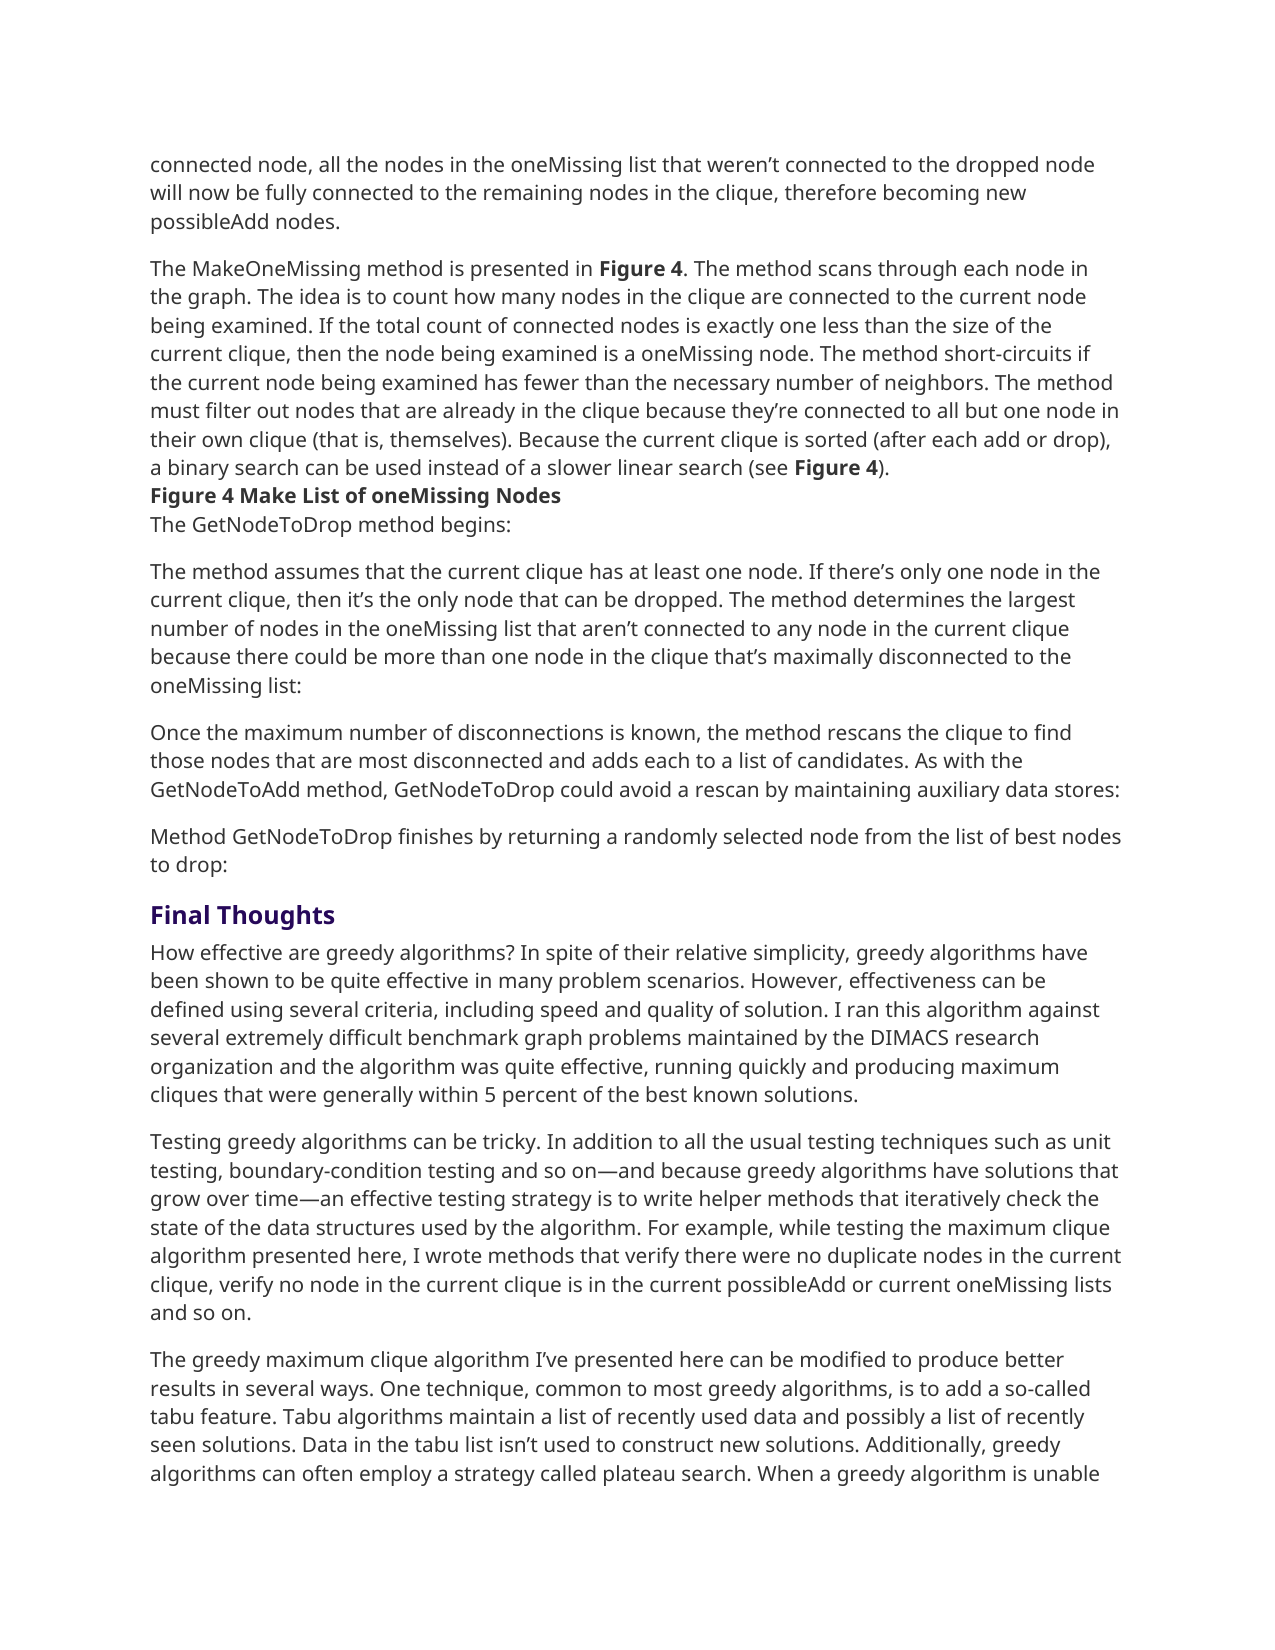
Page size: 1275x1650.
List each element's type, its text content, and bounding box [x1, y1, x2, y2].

text Testing greedy algorithms can be tricky. In addition to all the usual testing techniques such as unit testing, boundary-condition testing and so on—and because greedy algorithms have solutions that grow over time—an effective testing strategy is to write helper methods that iteratively check the state of the data structures used by the algorithm. For example, while testing the maximum clique algorithm presented here, I wrote methods that verify there were no duplicate nodes in the current clique, verify no node in the current clique is in the current possibleAdd or current oneMissing lists and so on. [150, 1127, 1125, 1327]
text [150, 1345, 1125, 1487]
text The MakeOneMissing method is presented in Figure 4. The method scans through each node in the graph. The idea is to count how many nodes in the clique are connected to the current node being examined. If the total count of connected nodes is exactly one less than the size of the current clique, then the node being examined is a oneMissing node. The method short-circuits if the current node being examined has fewer than the necessary number of neighbors. The method must filter out nodes that are already in the clique because they’re connected to all but one node in their own clique (that is, themselves). Because the current clique is sorted (after each add or drop), a binary search can be used instead of a slower linear search (see Figure 4). [150, 254, 1125, 482]
text Method GetNodeToDrop finishes by returning a randomly selected node from the list of best nodes to drop: [150, 822, 1125, 879]
text The GetNodeToDrop method begins: [150, 510, 1125, 538]
text How effective are greedy algorithms? In spite of their relative simplicity, greedy algorithms have been shown to be quite effective in many problem scenarios. However, effectiveness can be defined using several criteria, including speed and quality of solution. I ran this algorithm against several extremely difficult benchmark graph problems maintained by the DIMACS research organization and the algorithm was quite effective, running quickly and producing maximum cliques that were generally within 5 percent of the best known solutions. [150, 938, 1125, 1109]
text Once the maximum number of disconnections is known, the method rescans the clique to find those nodes that are most disconnected and adds each to a list of candidates. As with the GetNodeToAdd method, GetNodeToDrop could avoid a rescan by maintaining auxiliary data stores: [150, 718, 1125, 803]
text The method assumes that the current clique has at least one node. If there’s only one node in the current clique, then it’s the only node that can be dropped. The method determines the largest number of nodes in the oneMissing list that aren’t connected to any node in the current clique because there could be more than one node in the clique that’s maximally disconnected to the oneMissing list: [150, 557, 1125, 699]
subtitle Final Thoughts [150, 898, 1125, 932]
text Figure 4 Make List of oneMissing Nodes [150, 482, 1125, 510]
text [150, 150, 1125, 235]
